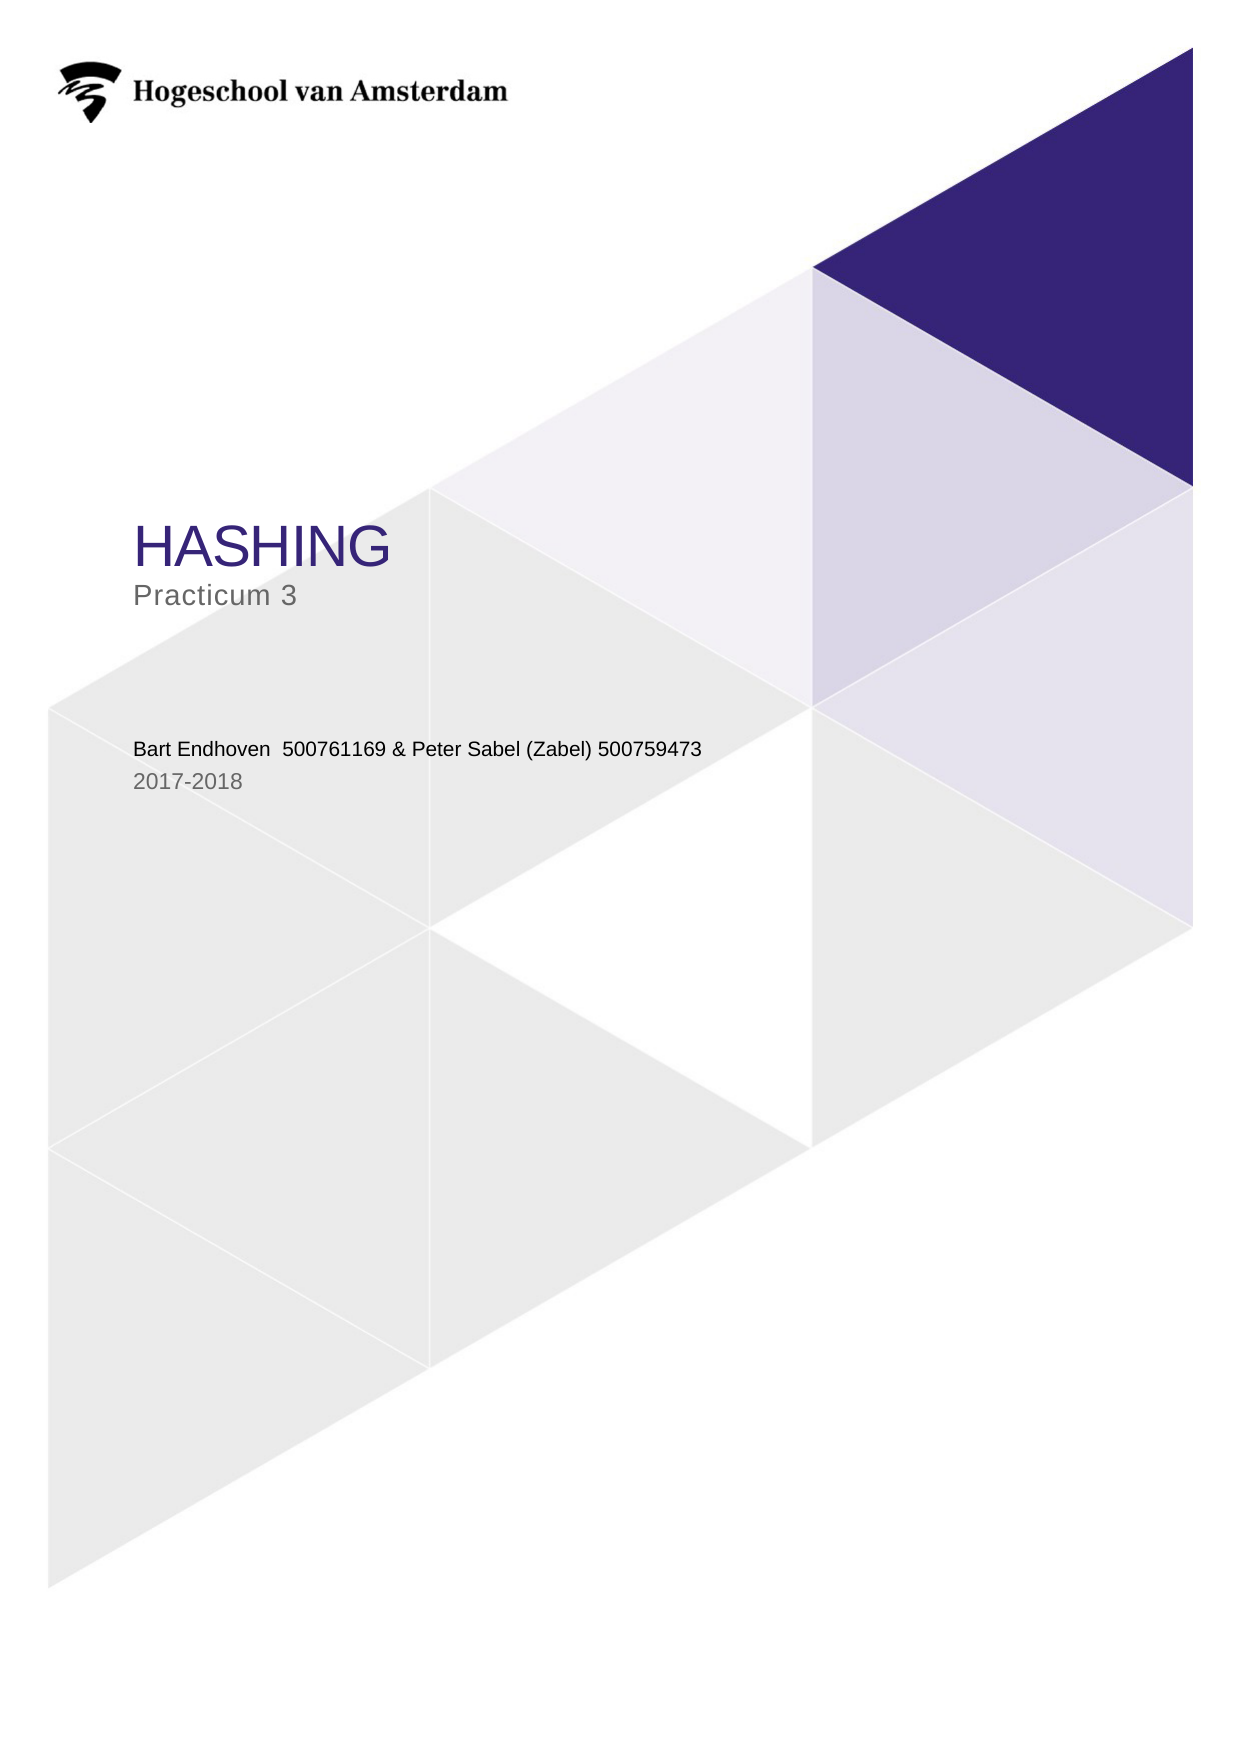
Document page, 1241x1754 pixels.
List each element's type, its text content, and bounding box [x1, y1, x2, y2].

picture [0, 0, 1241, 1754]
text 2017-2018 [133, 768, 886, 794]
